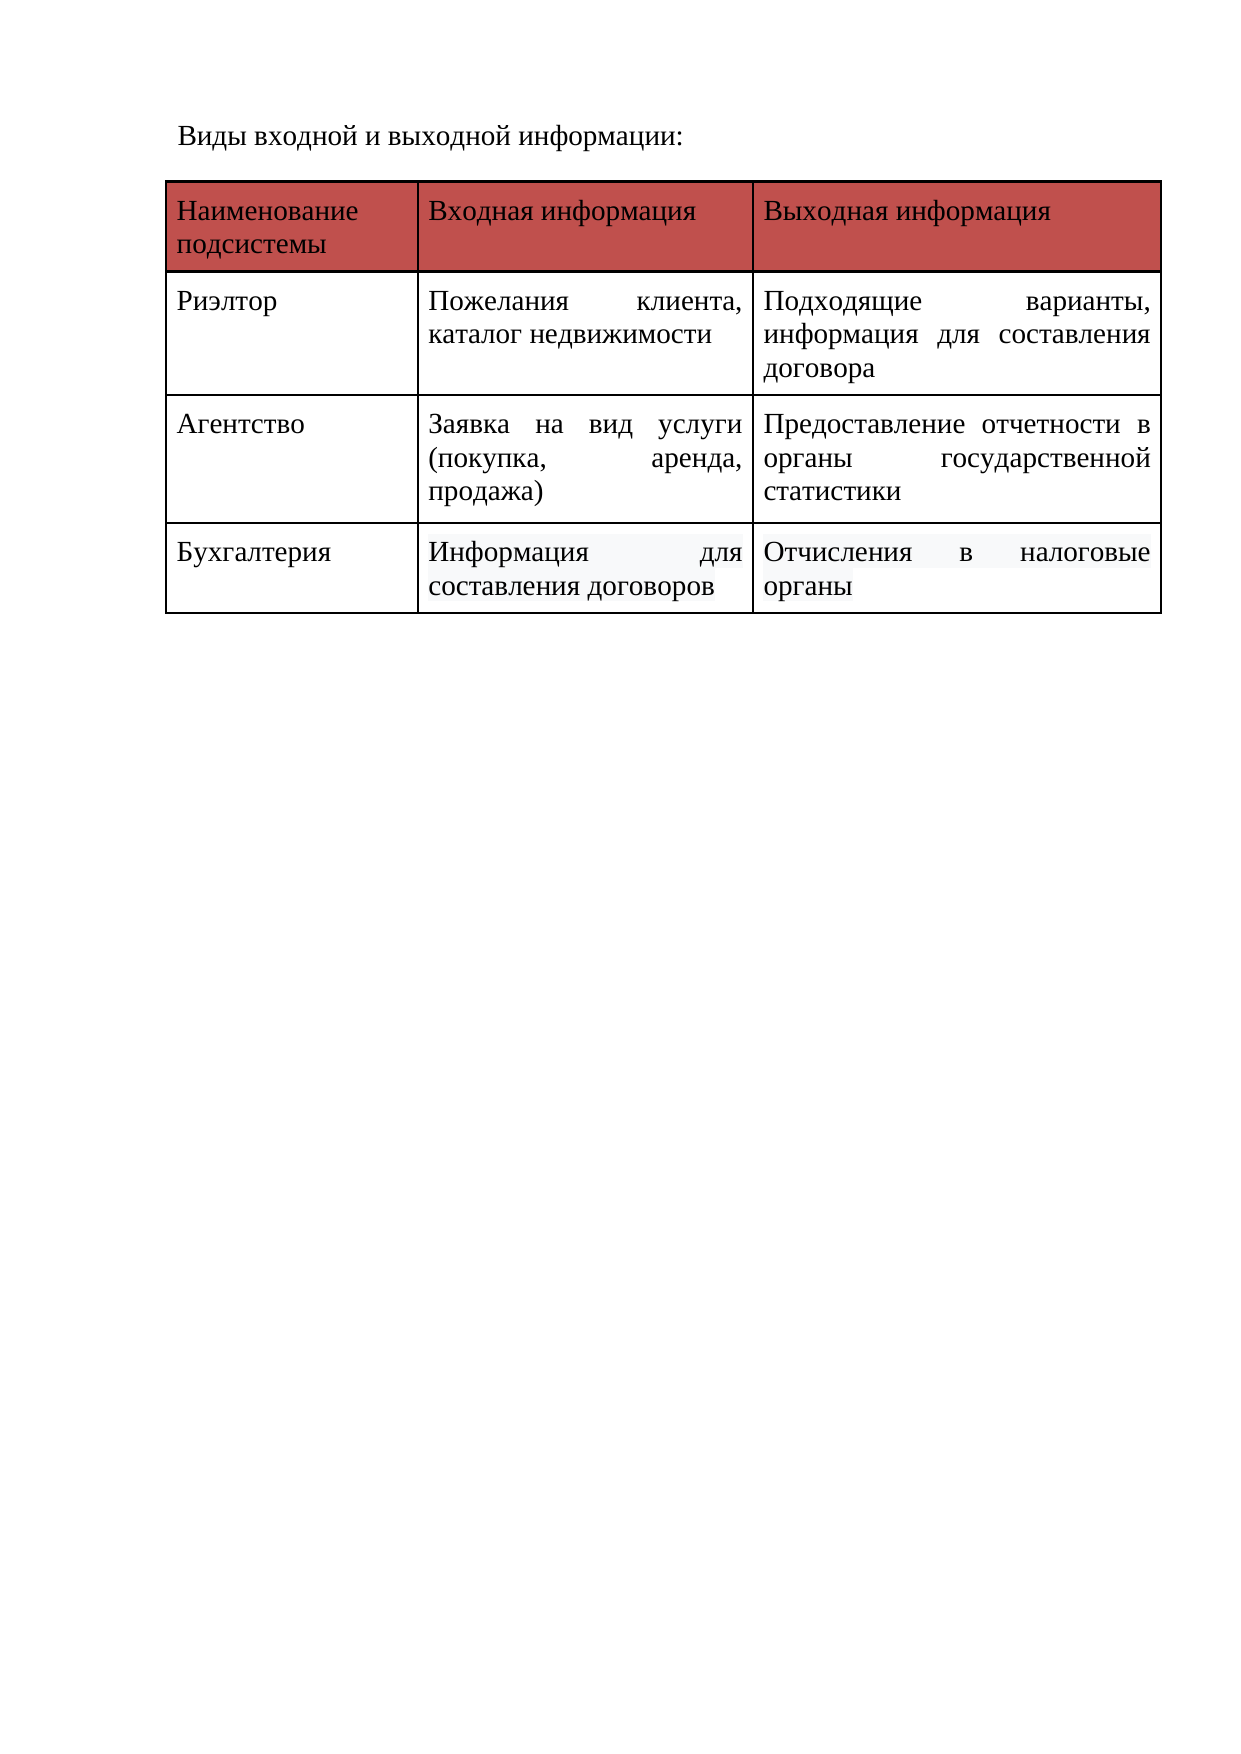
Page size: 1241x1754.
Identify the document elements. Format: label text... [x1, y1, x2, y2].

table_cell Информация для составления договоров [419, 524, 752, 612]
table_header Наименование подсистемы [167, 183, 417, 270]
table_cell Агентство [167, 396, 417, 522]
table_header Выходная информация [754, 183, 1160, 270]
text Виды входной и выходной информации: [177, 118, 1152, 152]
table_cell Отчисления в налоговые органы [754, 524, 1160, 612]
table_header Входная информация [419, 183, 752, 270]
table_cell Риэлтор [167, 273, 417, 394]
table_cell Пожелания клиента, каталог недвижимости [419, 273, 752, 394]
table_cell Предоставление отчетности в органы государственной статистики [754, 396, 1160, 522]
table_cell Бухгалтерия [167, 524, 417, 612]
table_cell Заявка на вид услуги (покупка, аренда, продажа) [419, 396, 752, 522]
table_cell Подходящие варианты, информация для составления договора [754, 273, 1160, 394]
